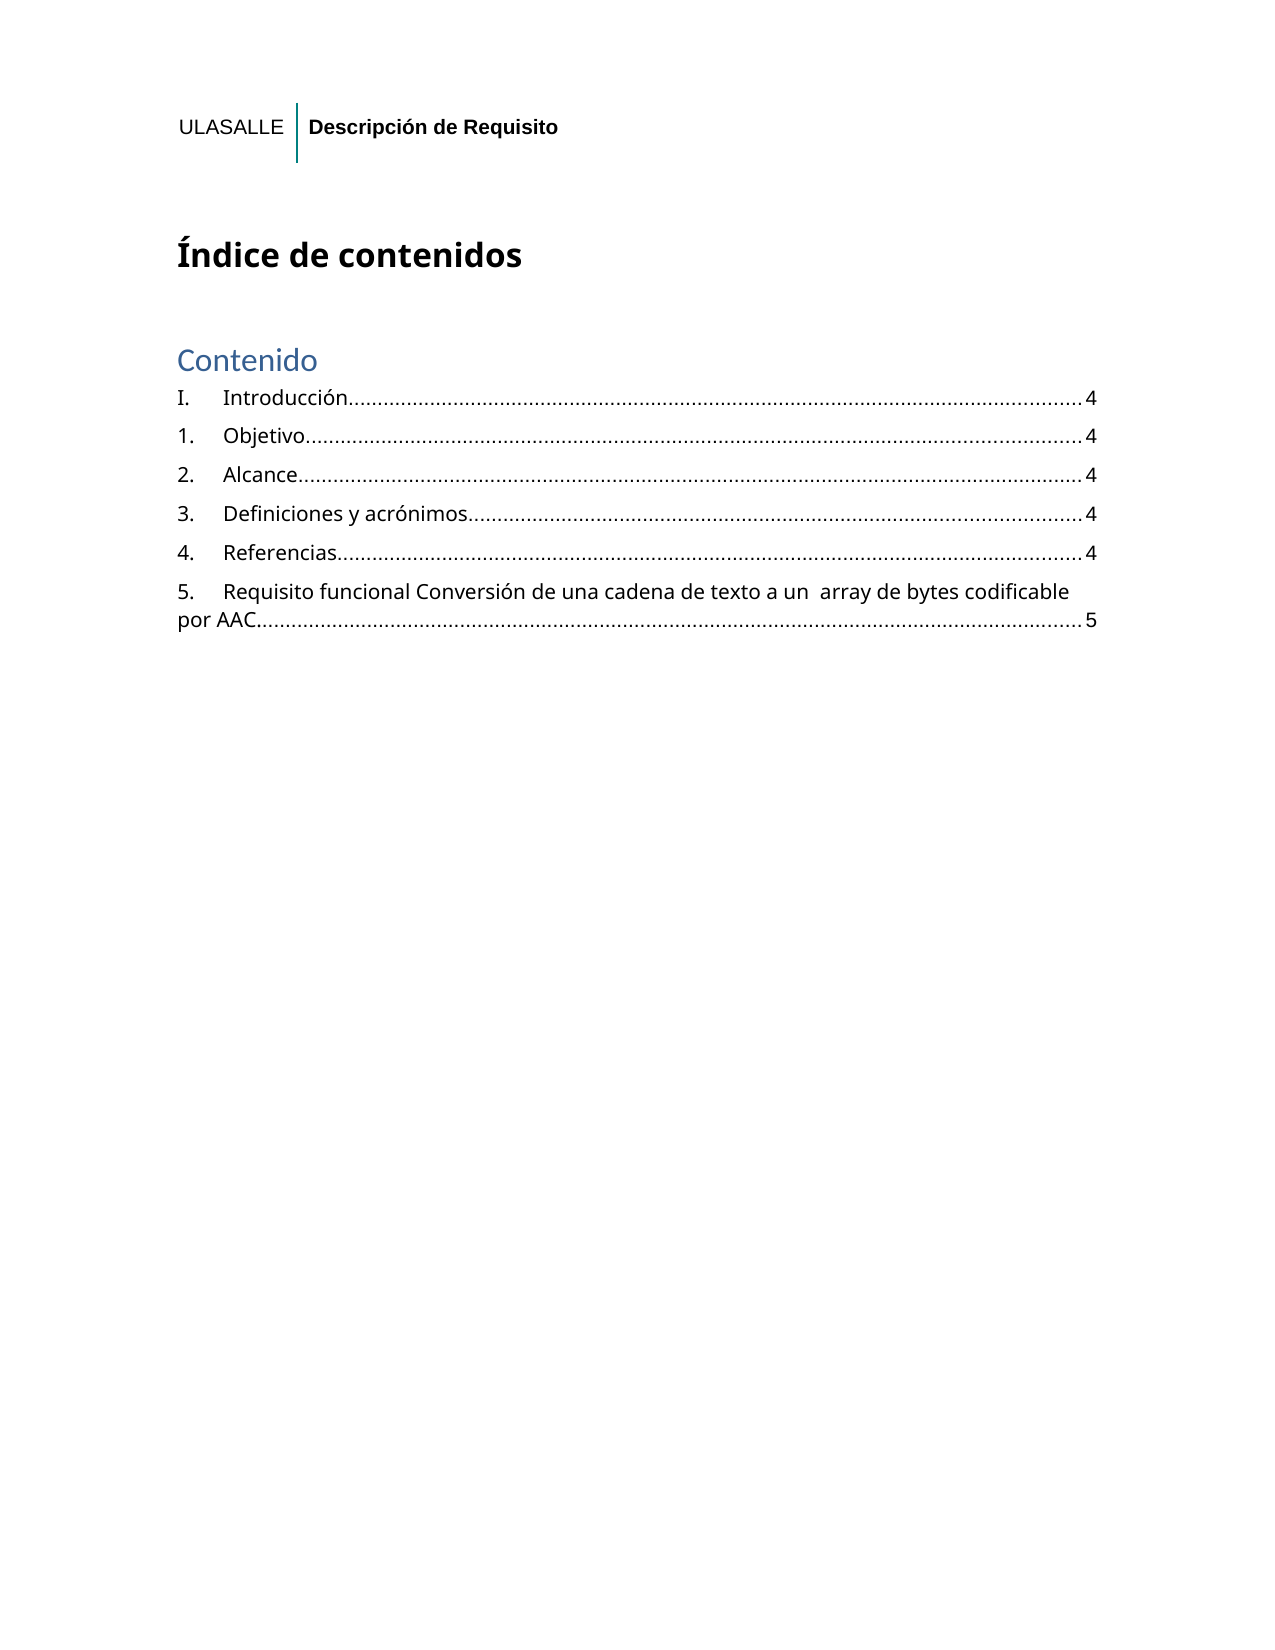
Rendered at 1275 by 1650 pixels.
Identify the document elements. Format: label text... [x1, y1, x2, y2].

text Índice de contenidos [177, 232, 1098, 277]
